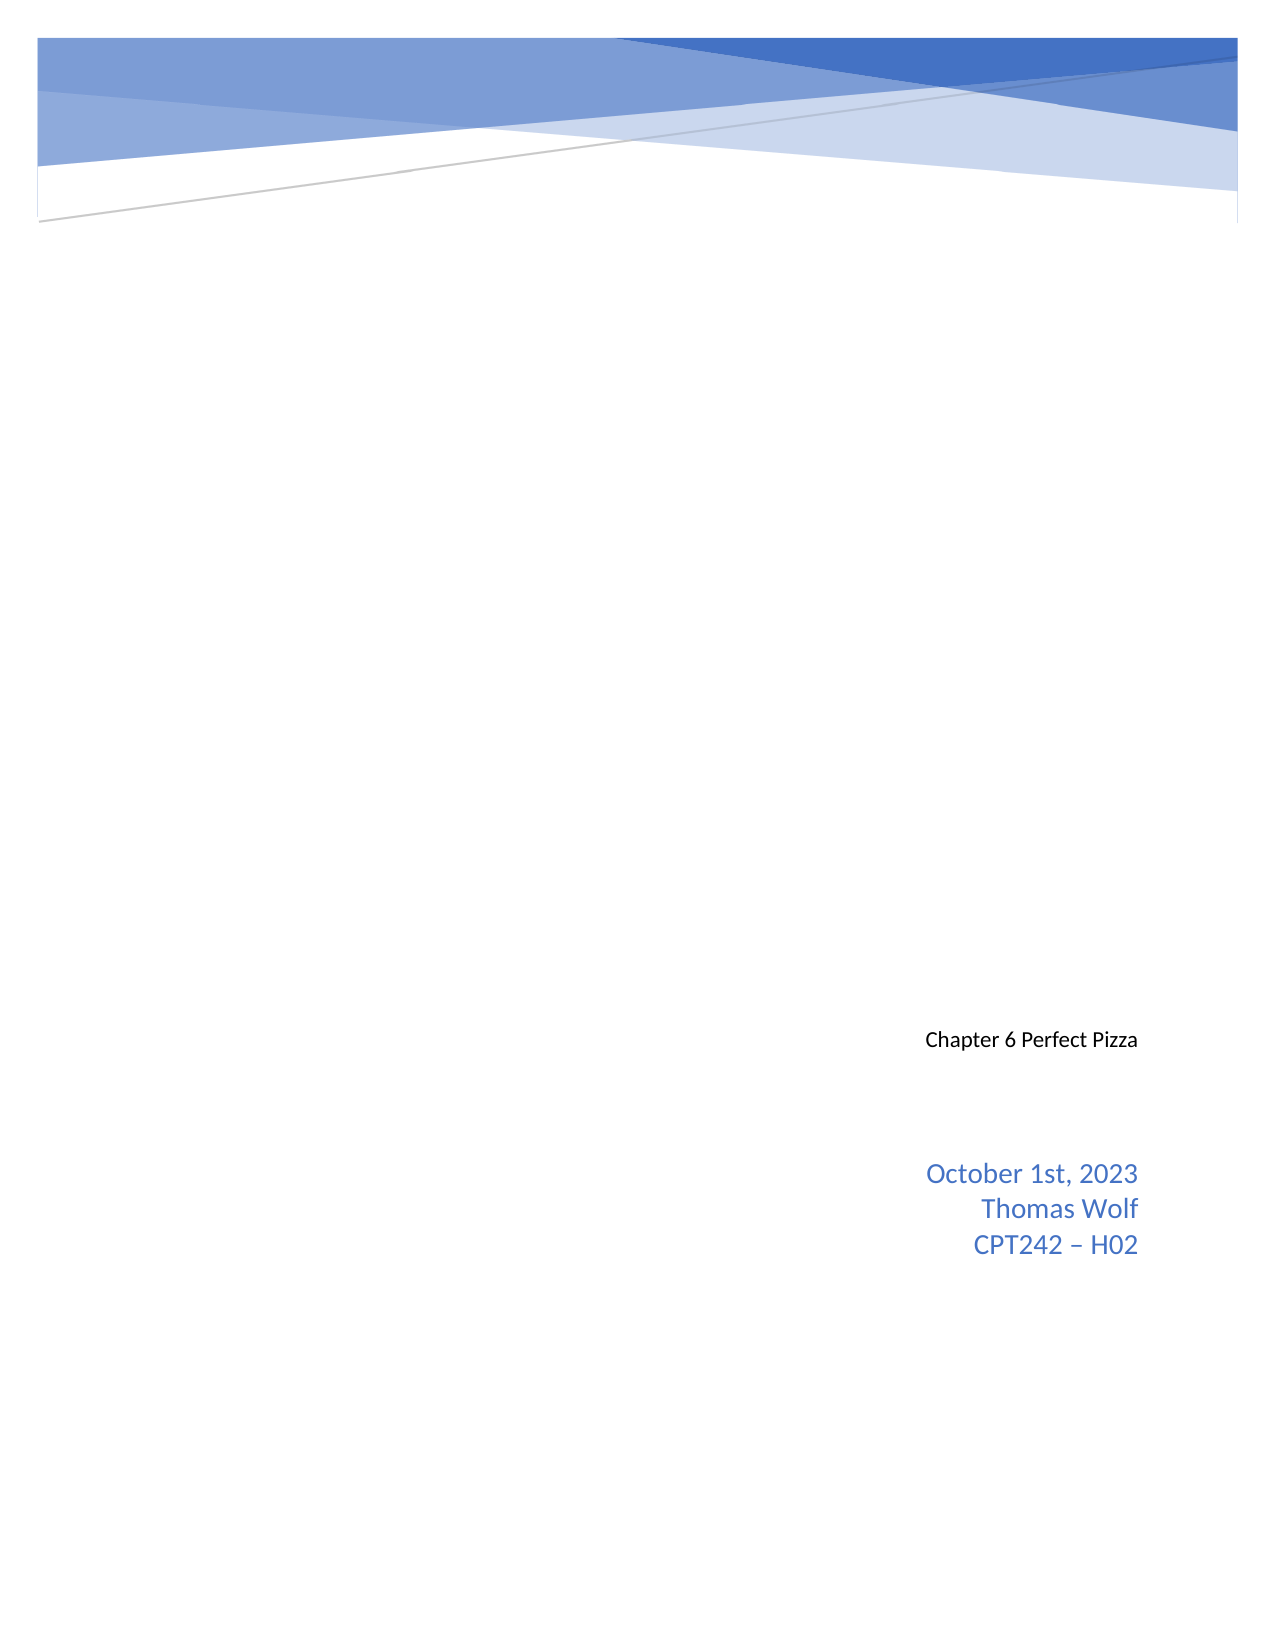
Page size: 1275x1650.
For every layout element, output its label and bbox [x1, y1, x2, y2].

picture [37, 37, 1238, 238]
